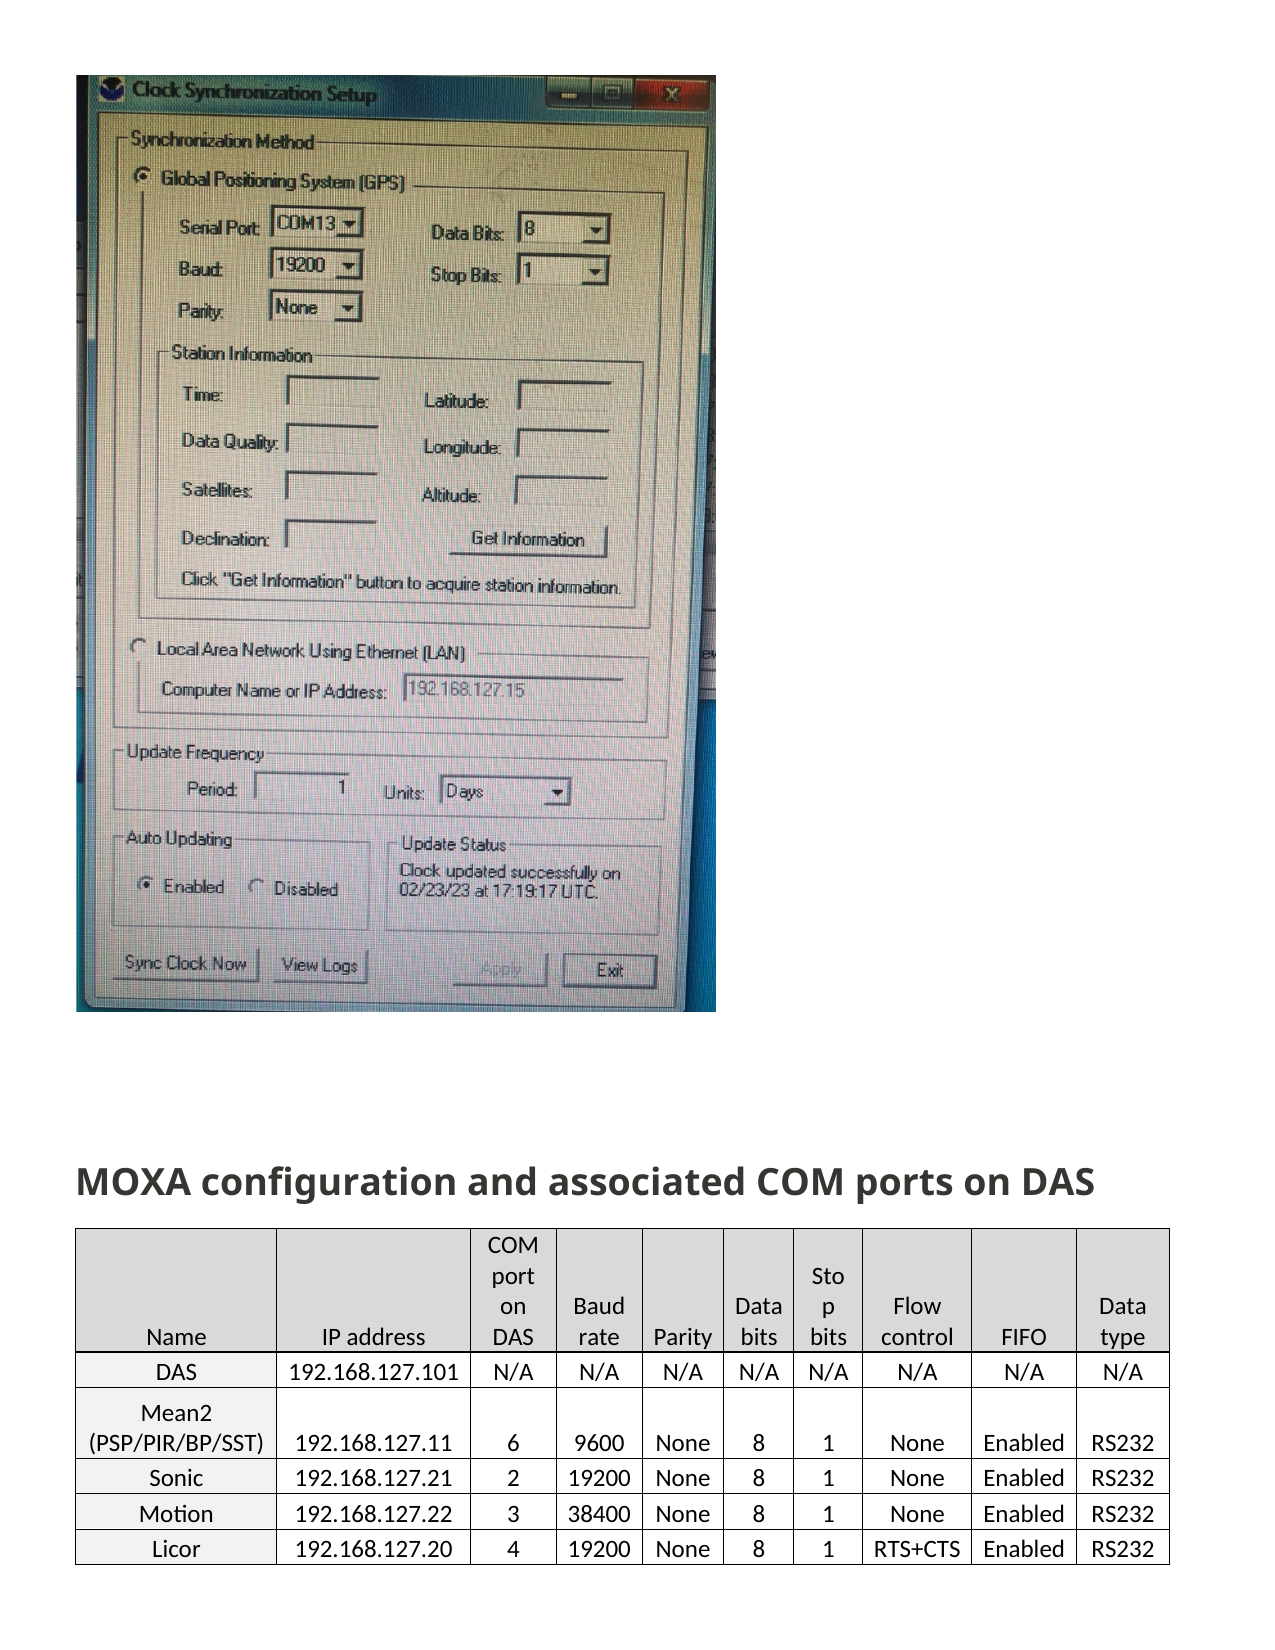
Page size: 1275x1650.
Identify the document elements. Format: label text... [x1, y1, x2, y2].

table_cell N/A [643, 1353, 723, 1387]
table_cell None [643, 1494, 723, 1528]
table_cell Mean2 (PSP/PIR/BP/SST) [76, 1388, 276, 1458]
table_cell N/A [972, 1353, 1076, 1387]
table_cell 1 [794, 1530, 862, 1564]
table_cell RS232 [1077, 1459, 1169, 1493]
table_cell 8 [724, 1494, 793, 1528]
table_cell 192.168.127.20 [277, 1530, 470, 1564]
table_cell 19200 [557, 1459, 642, 1493]
table_cell None [863, 1388, 971, 1458]
table_cell 9600 [557, 1388, 642, 1458]
table_cell RS232 [1077, 1388, 1169, 1458]
table_header Data bits [724, 1229, 793, 1351]
table_header Flow control [863, 1229, 971, 1351]
table_cell 8 [724, 1459, 793, 1493]
table_cell N/A [794, 1353, 862, 1387]
table_cell N/A [863, 1353, 971, 1387]
table_cell None [863, 1494, 971, 1528]
table_header FIFO [972, 1229, 1076, 1351]
table_cell 1 [794, 1388, 862, 1458]
table_cell 1 [794, 1459, 862, 1493]
table_cell None [643, 1388, 723, 1458]
table_header COM port on DAS [471, 1229, 556, 1351]
table_header Name [76, 1229, 276, 1351]
table_cell None [643, 1459, 723, 1493]
table_cell None [643, 1530, 723, 1564]
table_cell 192.168.127.11 [277, 1388, 470, 1458]
table_cell RTS+CTS [863, 1530, 971, 1564]
table_cell 8 [724, 1530, 793, 1564]
table_cell Enabled [972, 1494, 1076, 1528]
table_cell RS232 [1077, 1494, 1169, 1528]
table_cell 1 [794, 1494, 862, 1528]
table_cell Sonic [76, 1459, 276, 1493]
table_cell RS232 [1077, 1530, 1169, 1564]
table_cell 2 [471, 1459, 556, 1493]
text MOXA configuration and associated COM ports on DAS [75, 1156, 1200, 1207]
table_header Data type [1077, 1229, 1169, 1351]
table_cell Licor [76, 1530, 276, 1564]
table_cell 192.168.127.101 [277, 1353, 470, 1387]
table_header Stop bits [794, 1229, 862, 1351]
table_cell 8 [724, 1388, 793, 1458]
table_cell 3 [471, 1494, 556, 1528]
table_cell 192.168.127.22 [277, 1494, 470, 1528]
table_cell N/A [1077, 1353, 1169, 1387]
table_cell 4 [471, 1530, 556, 1564]
table_cell N/A [471, 1353, 556, 1387]
table_cell DAS [76, 1353, 276, 1387]
table_cell 19200 [557, 1530, 642, 1564]
table_header Parity [643, 1229, 723, 1351]
picture [76, 75, 716, 1012]
table_cell 6 [471, 1388, 556, 1458]
table_cell None [863, 1459, 971, 1493]
table_cell Motion [76, 1494, 276, 1528]
table_cell 192.168.127.21 [277, 1459, 470, 1493]
table_cell N/A [557, 1353, 642, 1387]
table_header Baud rate [557, 1229, 642, 1351]
table_cell 38400 [557, 1494, 642, 1528]
table_cell N/A [724, 1353, 793, 1387]
table_cell Enabled [972, 1459, 1076, 1493]
table_cell Enabled [972, 1388, 1076, 1458]
table_header IP address [277, 1229, 470, 1351]
table_cell Enabled [972, 1530, 1076, 1564]
